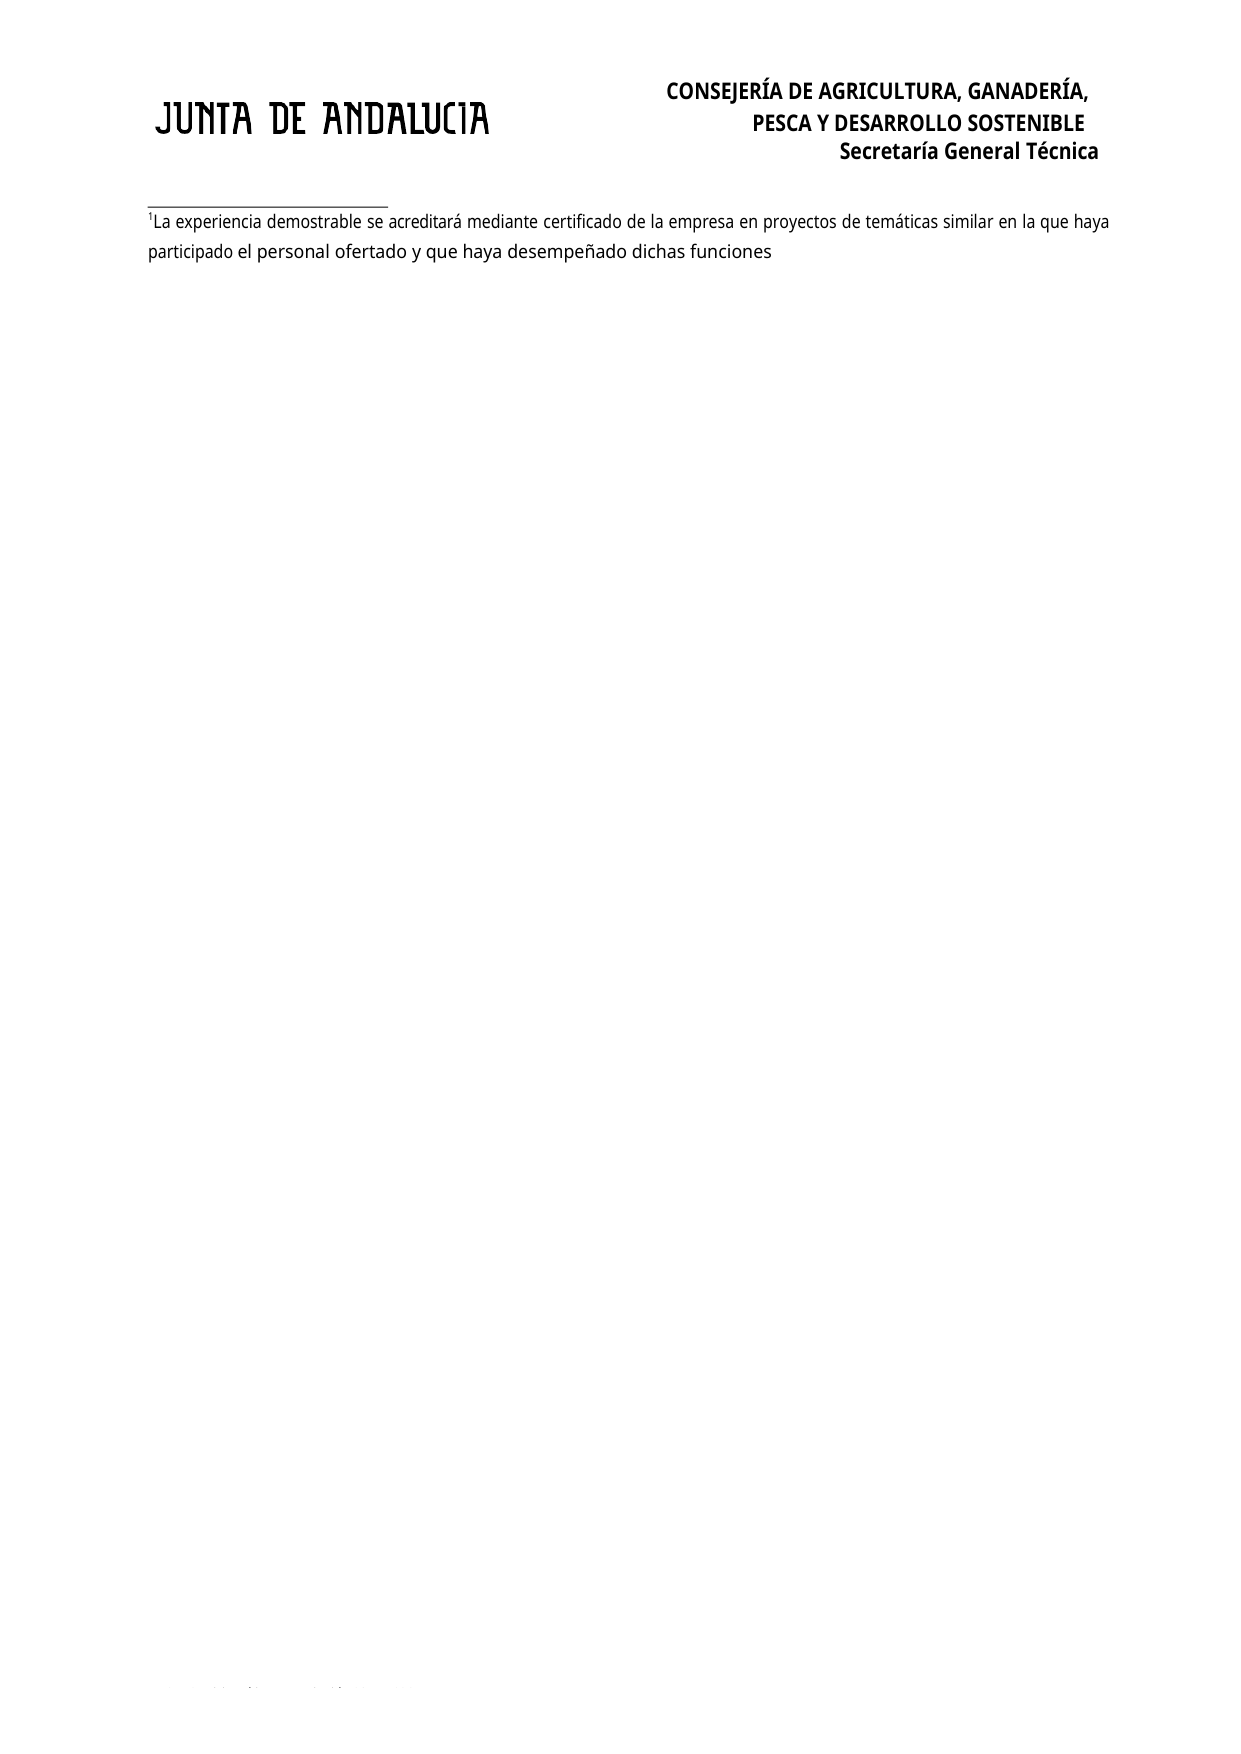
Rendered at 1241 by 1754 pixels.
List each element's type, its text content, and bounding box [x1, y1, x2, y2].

picture [443, 102, 466, 134]
picture [323, 102, 362, 134]
picture [195, 102, 214, 134]
picture [269, 102, 306, 134]
picture [470, 102, 489, 134]
picture [232, 102, 252, 134]
picture [155, 102, 170, 134]
picture [173, 102, 192, 134]
text 1La experiencia demostrable se acreditará mediante certificado de la empresa en proyectos de temáticas similar en la que haya participado el personal ofertado y que haya desempeñado dichas funciones [148, 209, 1109, 264]
picture [364, 102, 384, 134]
